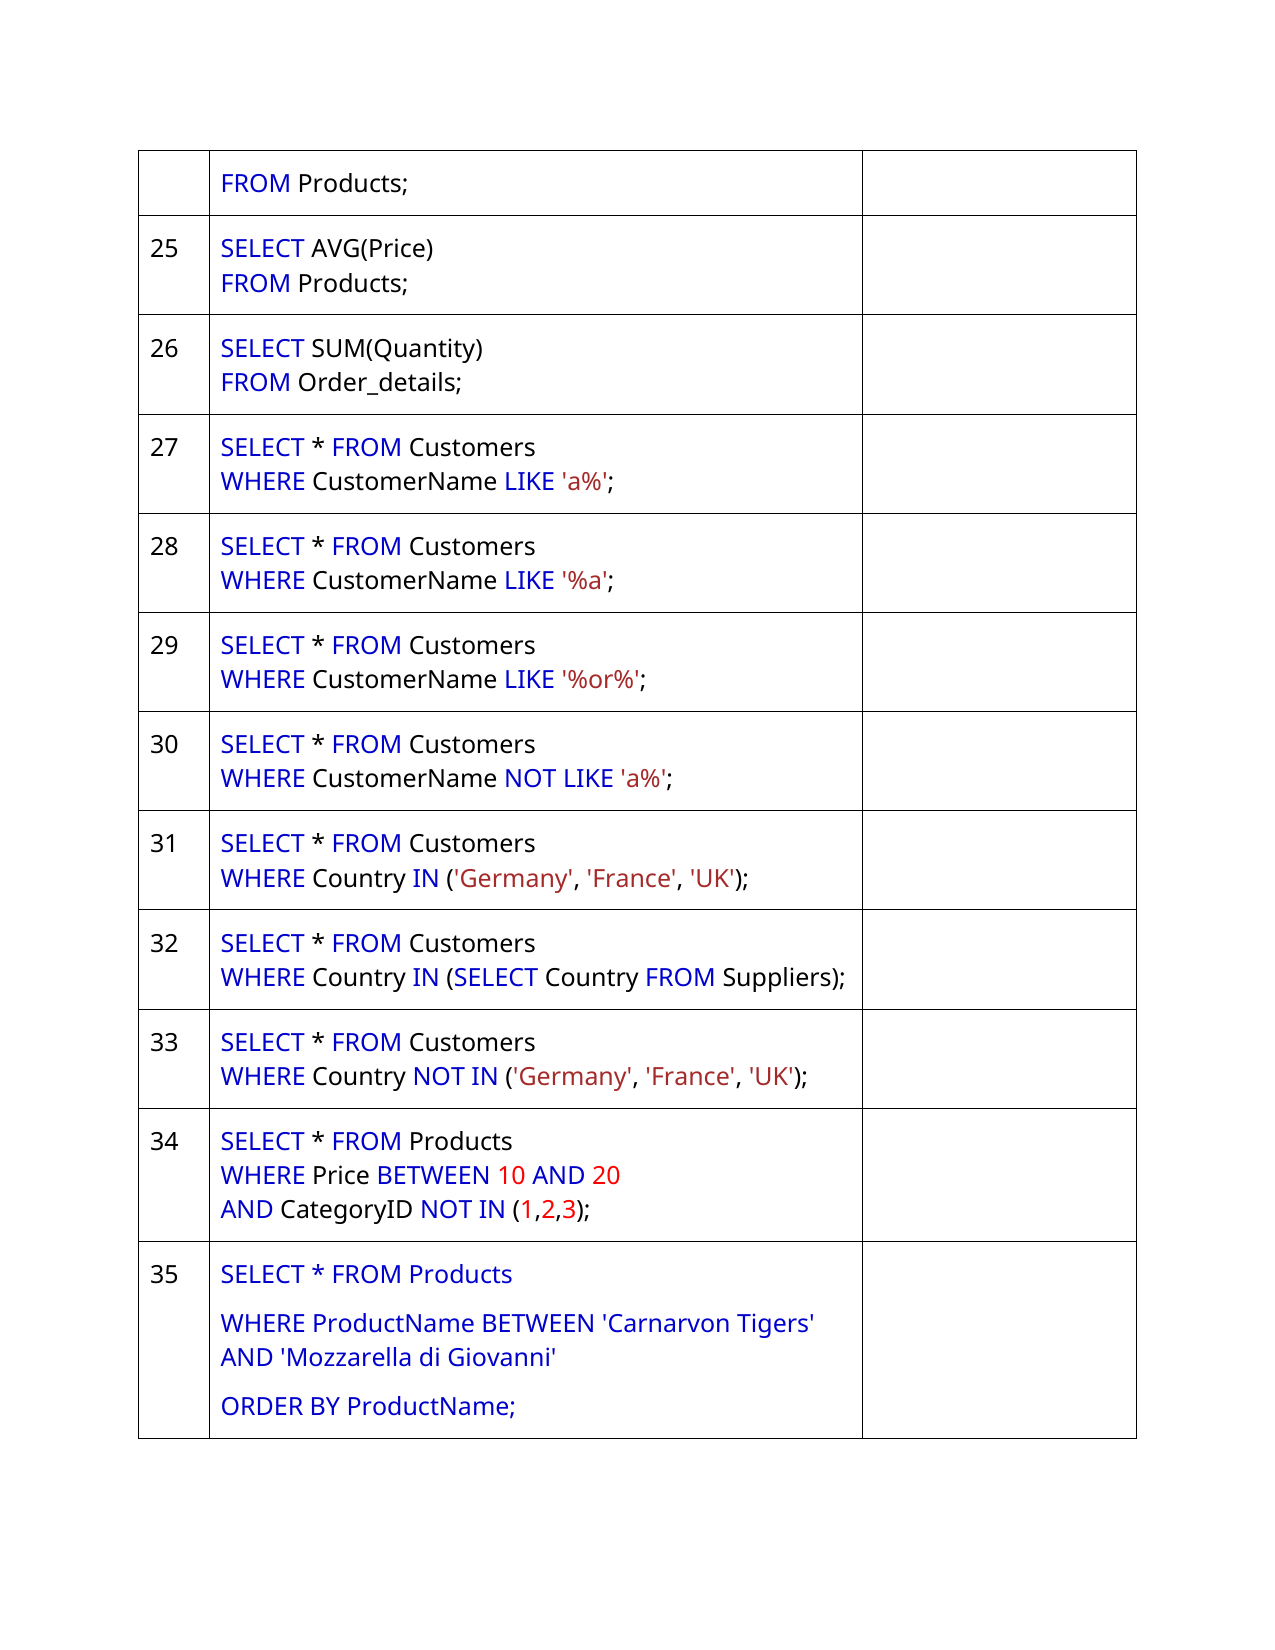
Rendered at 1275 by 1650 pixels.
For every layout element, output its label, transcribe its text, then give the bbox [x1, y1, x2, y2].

table_cell SELECT * FROM Customers WHERE CustomerName LIKE '%or%'; [210, 613, 862, 711]
table_cell [863, 1109, 1136, 1241]
table_cell SELECT * FROM Customers WHERE CustomerName LIKE '%a'; [210, 514, 862, 612]
table_cell 34 [139, 1109, 209, 1241]
table_cell SELECT SUM(Quantity) FROM Order_details; [210, 315, 862, 413]
table_cell [863, 1010, 1136, 1108]
table_cell [863, 415, 1136, 513]
table_cell [863, 712, 1136, 810]
table_cell 28 [139, 514, 209, 612]
table_cell 35 [139, 1242, 209, 1438]
table_cell [863, 315, 1136, 413]
table_cell 30 [139, 712, 209, 810]
table_cell 32 [139, 910, 209, 1008]
table_cell [863, 1242, 1136, 1438]
table_cell [863, 910, 1136, 1008]
table_cell 31 [139, 811, 209, 909]
table_cell [863, 151, 1136, 215]
table_cell [863, 514, 1136, 612]
table_cell SELECT * FROM Customers WHERE CustomerName LIKE 'a%'; [210, 415, 862, 513]
table_cell SELECT * FROM Customers WHERE Country IN (SELECT Country FROM Suppliers); [210, 910, 862, 1008]
table_cell 27 [139, 415, 209, 513]
table_cell 33 [139, 1010, 209, 1108]
table_cell [863, 613, 1136, 711]
table_cell SELECT * FROM Customers WHERE Country IN ('Germany', 'France', 'UK'); [210, 811, 862, 909]
table_cell SELECT * FROM Customers WHERE CustomerName NOT LIKE 'a%'; [210, 712, 862, 810]
table_cell 29 [139, 613, 209, 711]
table_cell SELECT * FROM Customers WHERE Country NOT IN ('Germany', 'France', 'UK'); [210, 1010, 862, 1108]
table_cell [863, 216, 1136, 314]
table_cell SELECT AVG(Price) FROM Products; [210, 216, 862, 314]
table_cell [863, 811, 1136, 909]
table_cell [210, 151, 862, 215]
table_cell 24 [139, 151, 209, 215]
table_cell SELECT * FROM Products WHERE Price BETWEEN 10 AND 20 AND CategoryID NOT IN (1,2,3); [210, 1109, 862, 1241]
table_cell 25 [139, 216, 209, 314]
table_cell SELECT * FROM Products WHERE ProductName BETWEEN 'Carnarvon Tigers' AND 'Mozzarella di Giovanni' ORDER BY ProductName; [210, 1242, 862, 1438]
table_cell 26 [139, 315, 209, 413]
